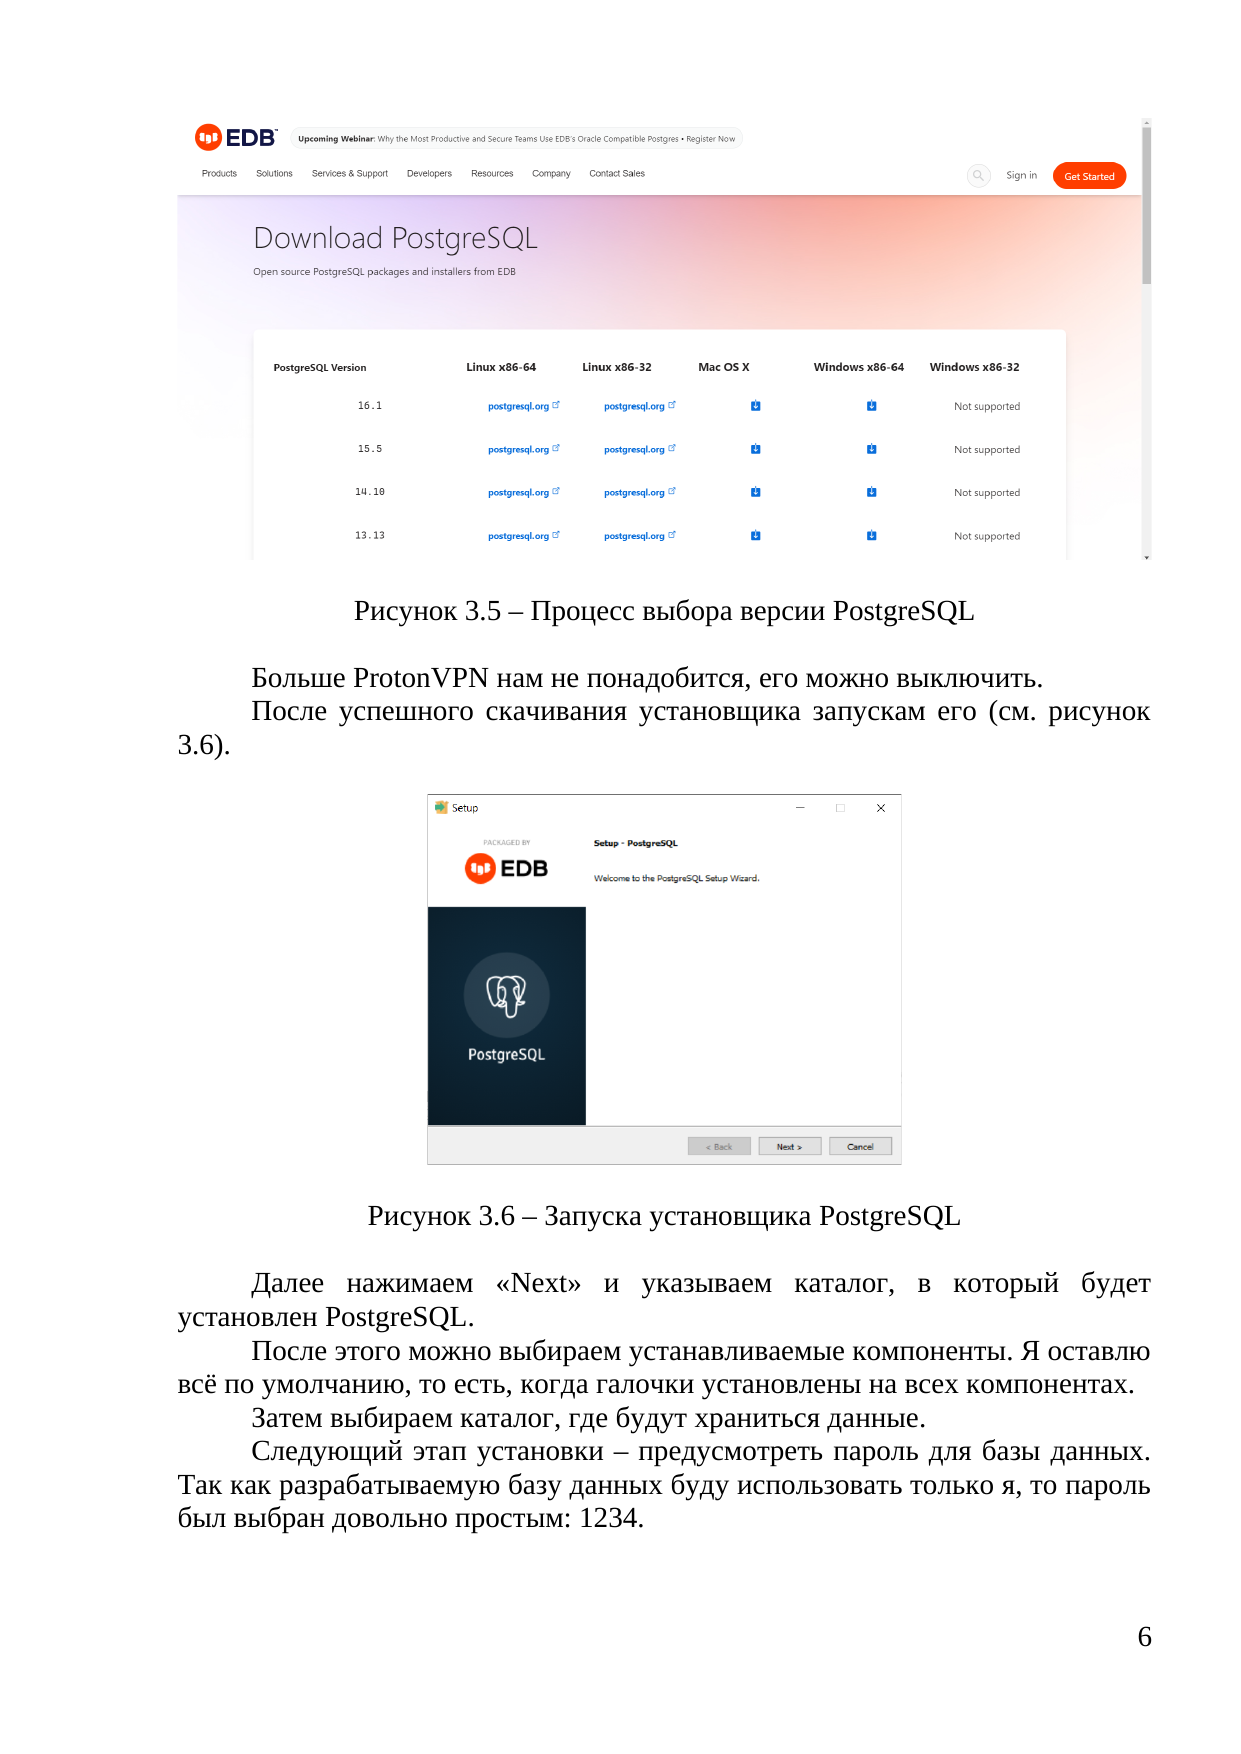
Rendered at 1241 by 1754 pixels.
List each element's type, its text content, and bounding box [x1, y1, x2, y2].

text После успешного скачивания установщика запускам его (см. рисунок 3.6). [177, 693, 1152, 761]
text Рисунок 3.6 – Запуска установщика PostgreSQL [177, 1198, 1152, 1232]
text Больше ProtonVPN нам не понадобится, его можно выключить. [177, 660, 1152, 693]
text Следующий этап установки – предусмотреть пароль для базы данных. Так как разрабатываемую базу данных буду использовать только я, то пароль был выбран довольно простым: 1234. [177, 1433, 1152, 1534]
text Далее нажимаем «Next» и указываем каталог, в который будет установлен PostgreSQL. [177, 1266, 1152, 1333]
text После этого можно выбираем устанавливаемые компоненты. Я оставлю всё по умолчанию, то есть, когда галочки установлены на всех компонентах. [177, 1333, 1152, 1400]
text Затем выбираем каталог, где будут храниться данные. [177, 1400, 1152, 1433]
picture [177, 118, 1152, 560]
text Рисунок 3.5 – Процесс выбора версии PostgreSQL [177, 593, 1152, 626]
picture [427, 794, 902, 1165]
